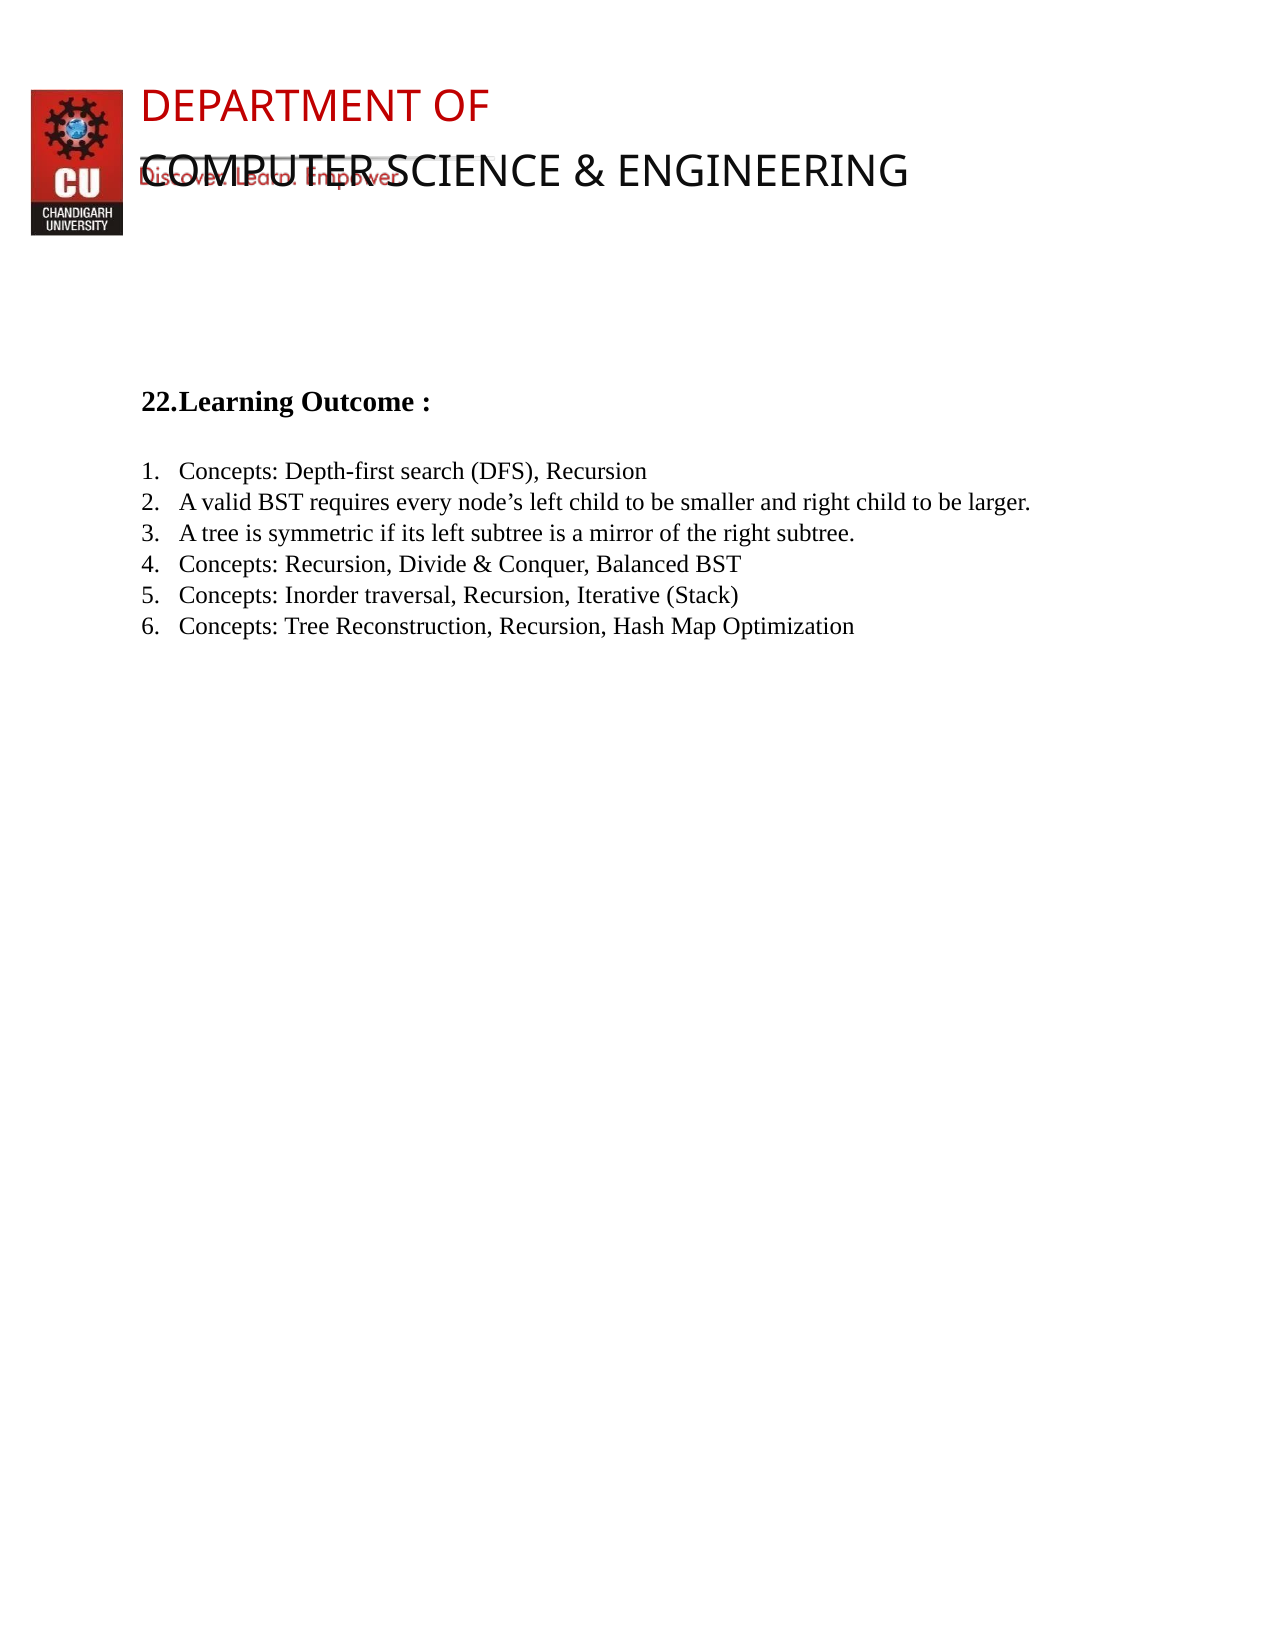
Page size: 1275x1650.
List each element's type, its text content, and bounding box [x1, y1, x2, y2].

list Concepts: Depth-first search (DFS), Recursion [141, 456, 1161, 485]
list A valid BST requires every node’s left child to be smaller and right child to be larger. [141, 487, 1161, 516]
picture [125, 152, 529, 190]
list Concepts: Inorder traversal, Recursion, Iterative (Stack) [141, 580, 1161, 609]
list Concepts: Recursion, Divide & Conquer, Balanced BST [141, 549, 1161, 578]
picture [30, 89, 123, 236]
list A tree is symmetric if its left subtree is a mirror of the right subtree. [141, 518, 1161, 547]
list Concepts: Tree Reconstruction, Recursion, Hash Map Optimization [141, 611, 1161, 640]
list Learning Outcome : [141, 384, 1161, 417]
picture [516, 158, 529, 183]
